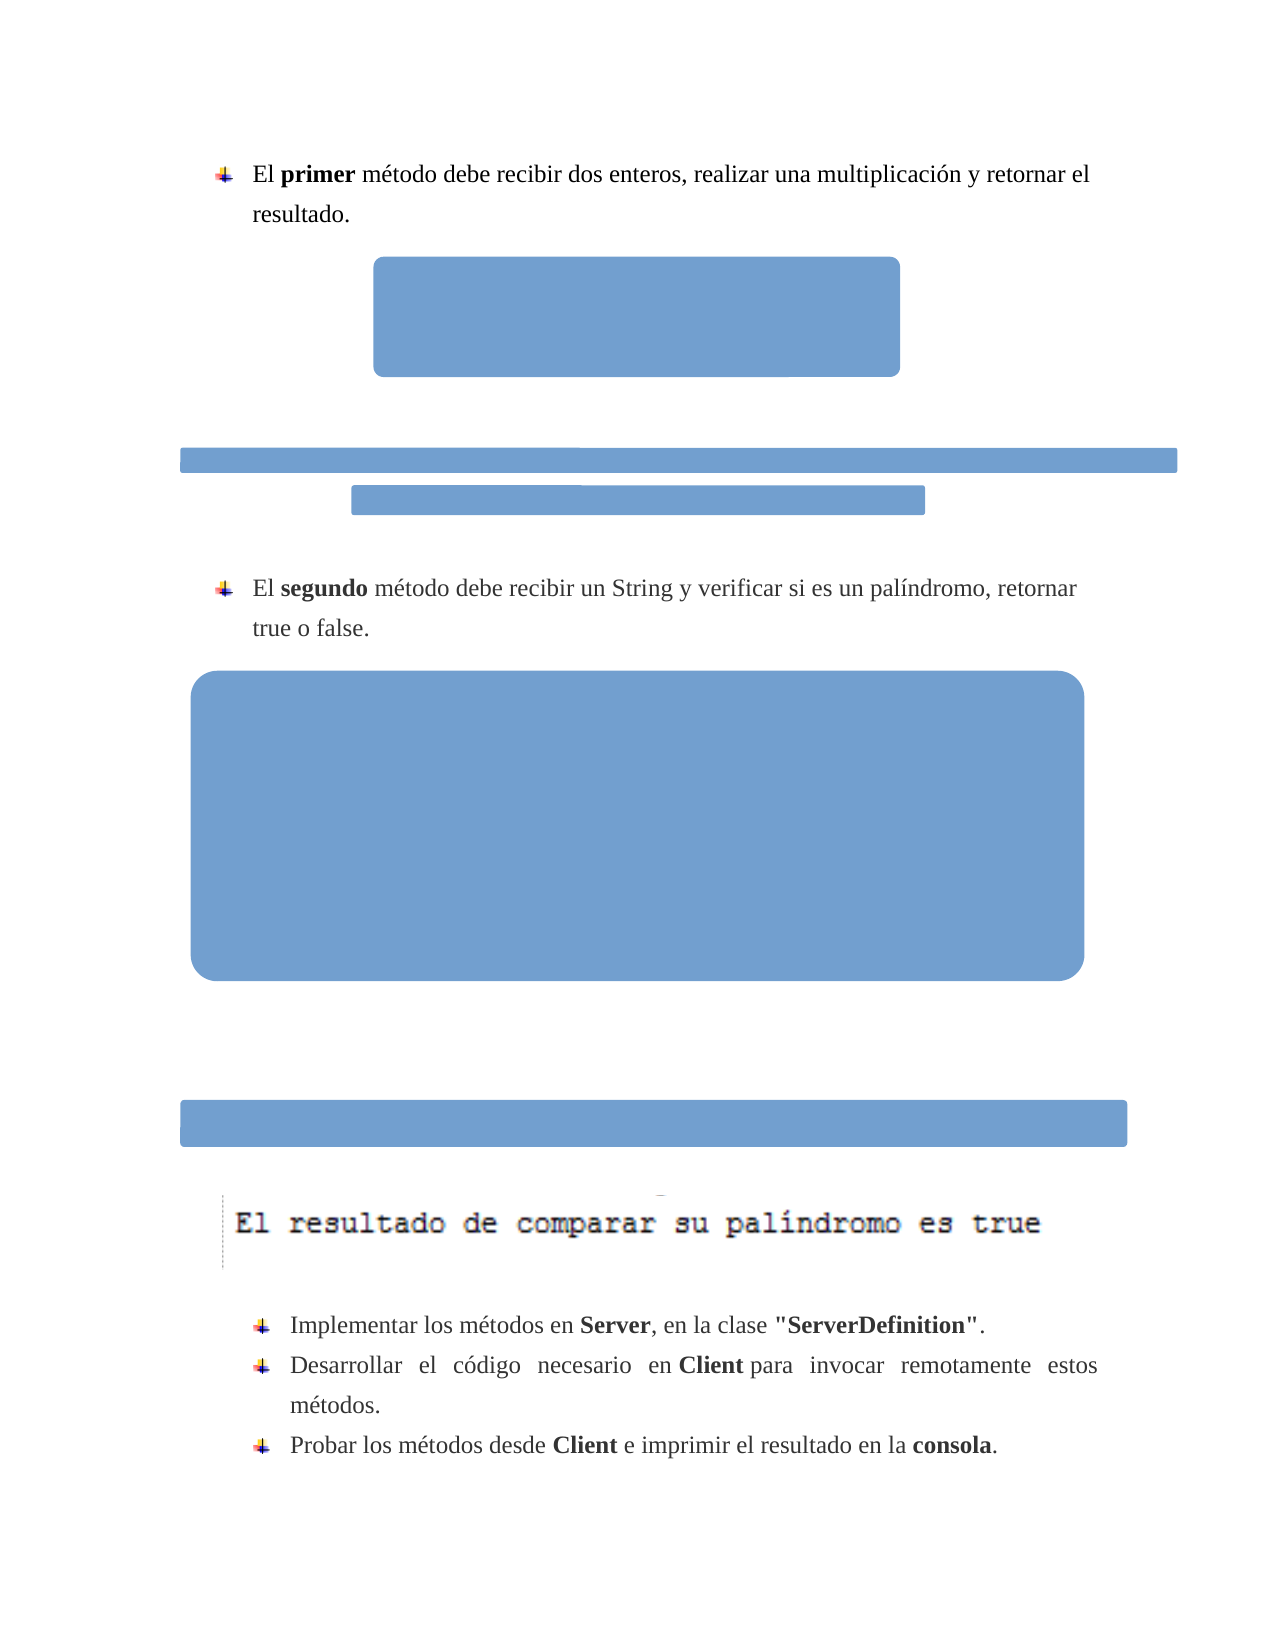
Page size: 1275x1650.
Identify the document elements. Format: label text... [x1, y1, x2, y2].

picture [215, 579, 233, 597]
list Implementar los métodos en Server, en la clase "ServerDefinition". [252, 1299, 1098, 1339]
picture [253, 1357, 270, 1374]
list Probar los métodos desde Client e imprimir el resultado en la consola. [252, 1419, 1098, 1459]
list Desarrollar el código necesario en Client para invocar remotamente estos métodos. [252, 1339, 1098, 1419]
picture [253, 1437, 270, 1454]
picture [222, 1195, 1053, 1270]
list El primer método debe recibir dos enteros, realizar una multiplicación y retornar el resultado. [215, 148, 1098, 228]
picture [215, 165, 233, 183]
list El segundo método debe recibir un String y verificar si es un palíndromo, retornar true o false. [215, 562, 1098, 642]
picture [253, 1317, 270, 1334]
